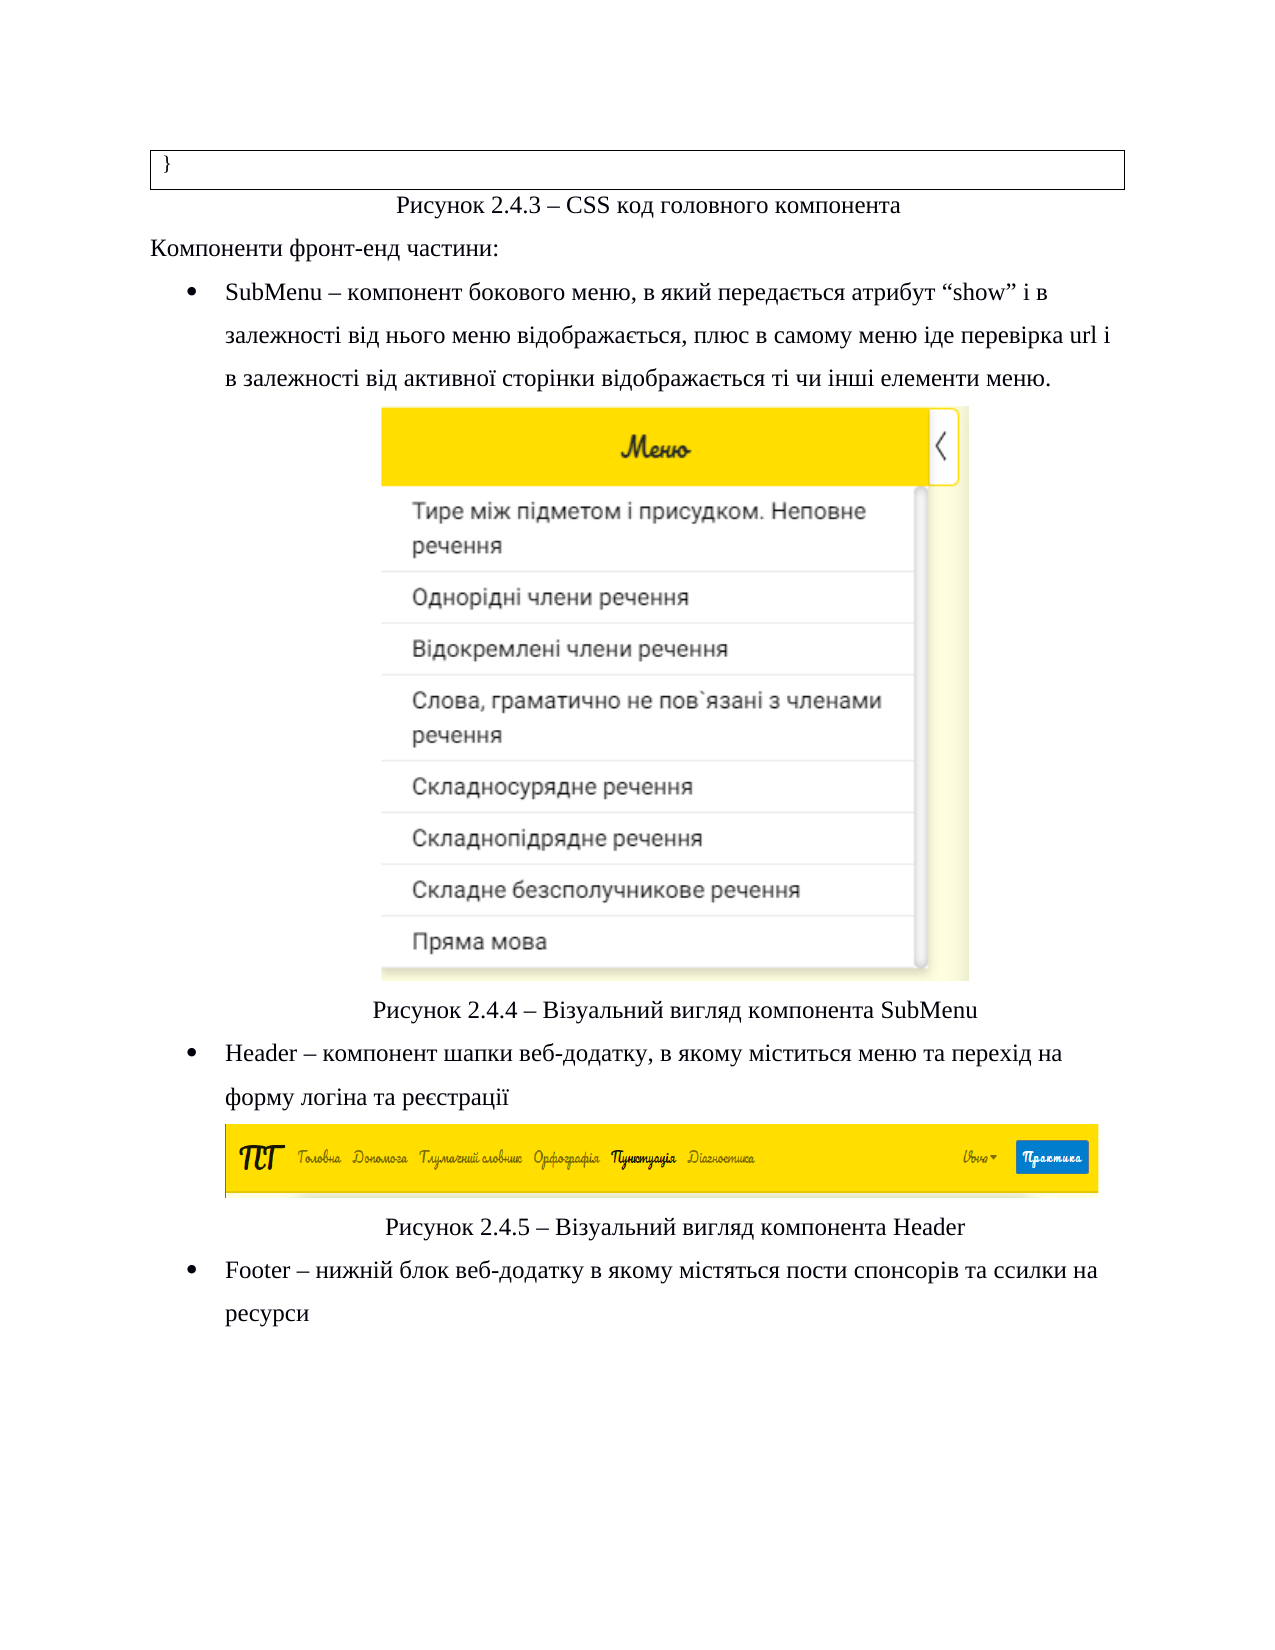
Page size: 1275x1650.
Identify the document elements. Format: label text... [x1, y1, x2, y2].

text Компоненти фронт-енд частини: [150, 233, 1125, 262]
text Рисунок 2.4.3 – CSS код головного компонента [172, 190, 1125, 219]
picture [381, 406, 969, 981]
picture [225, 1124, 1099, 1198]
list SubMenu – компонент бокового меню, в який передається атрибут “show” і в залежності від нього меню відображається, плюс в самому меню іде перевірка url і в залежності від активної сторінки відображається ті чи інші елементи меню. [187, 277, 1125, 392]
list Header – компонент шапки веб-додатку, в якому міститься меню та перехід на форму логіна та реєстрації [187, 1038, 1125, 1110]
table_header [151, 151, 1124, 189]
list Footer – нижній блок веб-додатку в якому містяться пости спонсорів та ссилки на ресурси [187, 1255, 1125, 1327]
text Рисунок 2.4.5 – Візуальний вигляд компонента Header [225, 1212, 1125, 1241]
text Рисунок 2.4.4 – Візуальний вигляд компонента SubMenu [225, 995, 1125, 1024]
